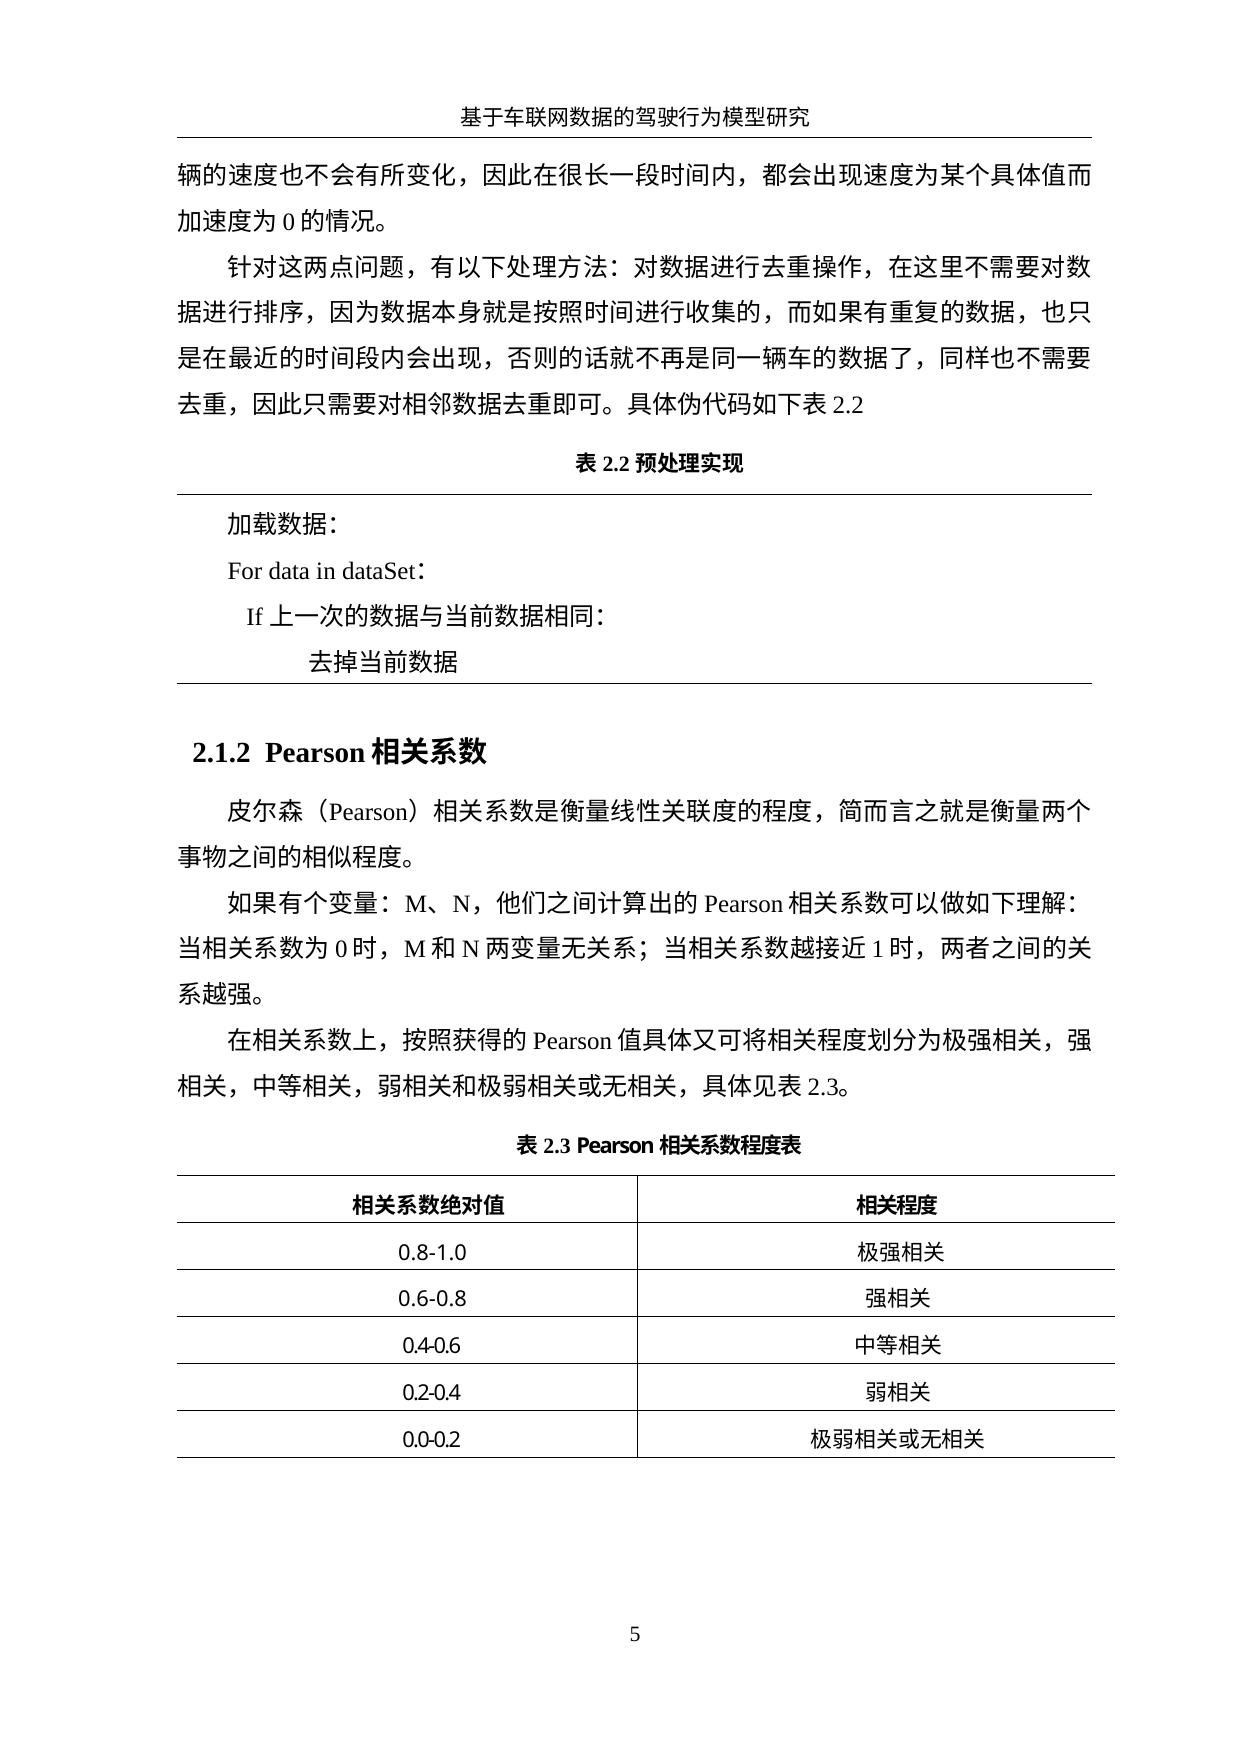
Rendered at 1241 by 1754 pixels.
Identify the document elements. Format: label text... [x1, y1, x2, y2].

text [177, 148, 1092, 239]
text For data in dataSet： [177, 543, 1092, 589]
table_cell 强相关 [638, 1270, 1115, 1316]
table_cell 极强相关 [638, 1223, 1115, 1269]
table_cell 弱相关 [638, 1364, 1115, 1410]
table_cell 0.2-0.4 [177, 1364, 637, 1410]
table_cell 0.0-0.2 [177, 1411, 637, 1457]
text 针对这两点问题，有以下处理方法：对数据进行去重操作，在这里不需要对数据进行排序，因为数据本身就是按照时间进行收集的，而如果有重复的数据，也只是在最近的时间段内会出现，否则的话就不再是同一辆车的数据了，同样也不需要去重，因此只需要对相邻数据去重即可。具体伪代码如下表2.2 [177, 239, 1092, 423]
table_header 相关系数绝对值 [177, 1176, 637, 1222]
text If 上一次的数据与当前数据相同： [177, 589, 1092, 631]
table_cell 0.8-1.0 [177, 1223, 637, 1269]
table_header 相关程度 [638, 1176, 1115, 1222]
table_cell 中等相关 [638, 1317, 1115, 1363]
table_cell 0.4-0.6 [177, 1317, 637, 1363]
text 如果有个变量：M、N，他们之间计算出的Pearson相关系数可以做如下理解：当相关系数为0时，M和N两变量无关系；当相关系数越接近1时，两者之间的关系越强。 [177, 875, 1092, 1013]
table_cell 极弱相关或无相关 [638, 1411, 1115, 1457]
text 皮尔森（Pearson）相关系数是衡量线性关联度的程度，简而言之就是衡量两个事物之间的相似程度。 [177, 784, 1092, 875]
subtitle Pearson相关系数 [192, 725, 1092, 771]
table_cell 0.6-0.8 [177, 1270, 637, 1316]
text 加载数据： [177, 495, 1092, 543]
text 去掉当前数据 [177, 631, 1092, 683]
text 在相关系数上，按照获得的Pearson值具体又可将相关程度划分为极强相关，强相关，中等相关，弱相关和极弱相关或无相关，具体见表2.3。 [177, 1013, 1092, 1104]
